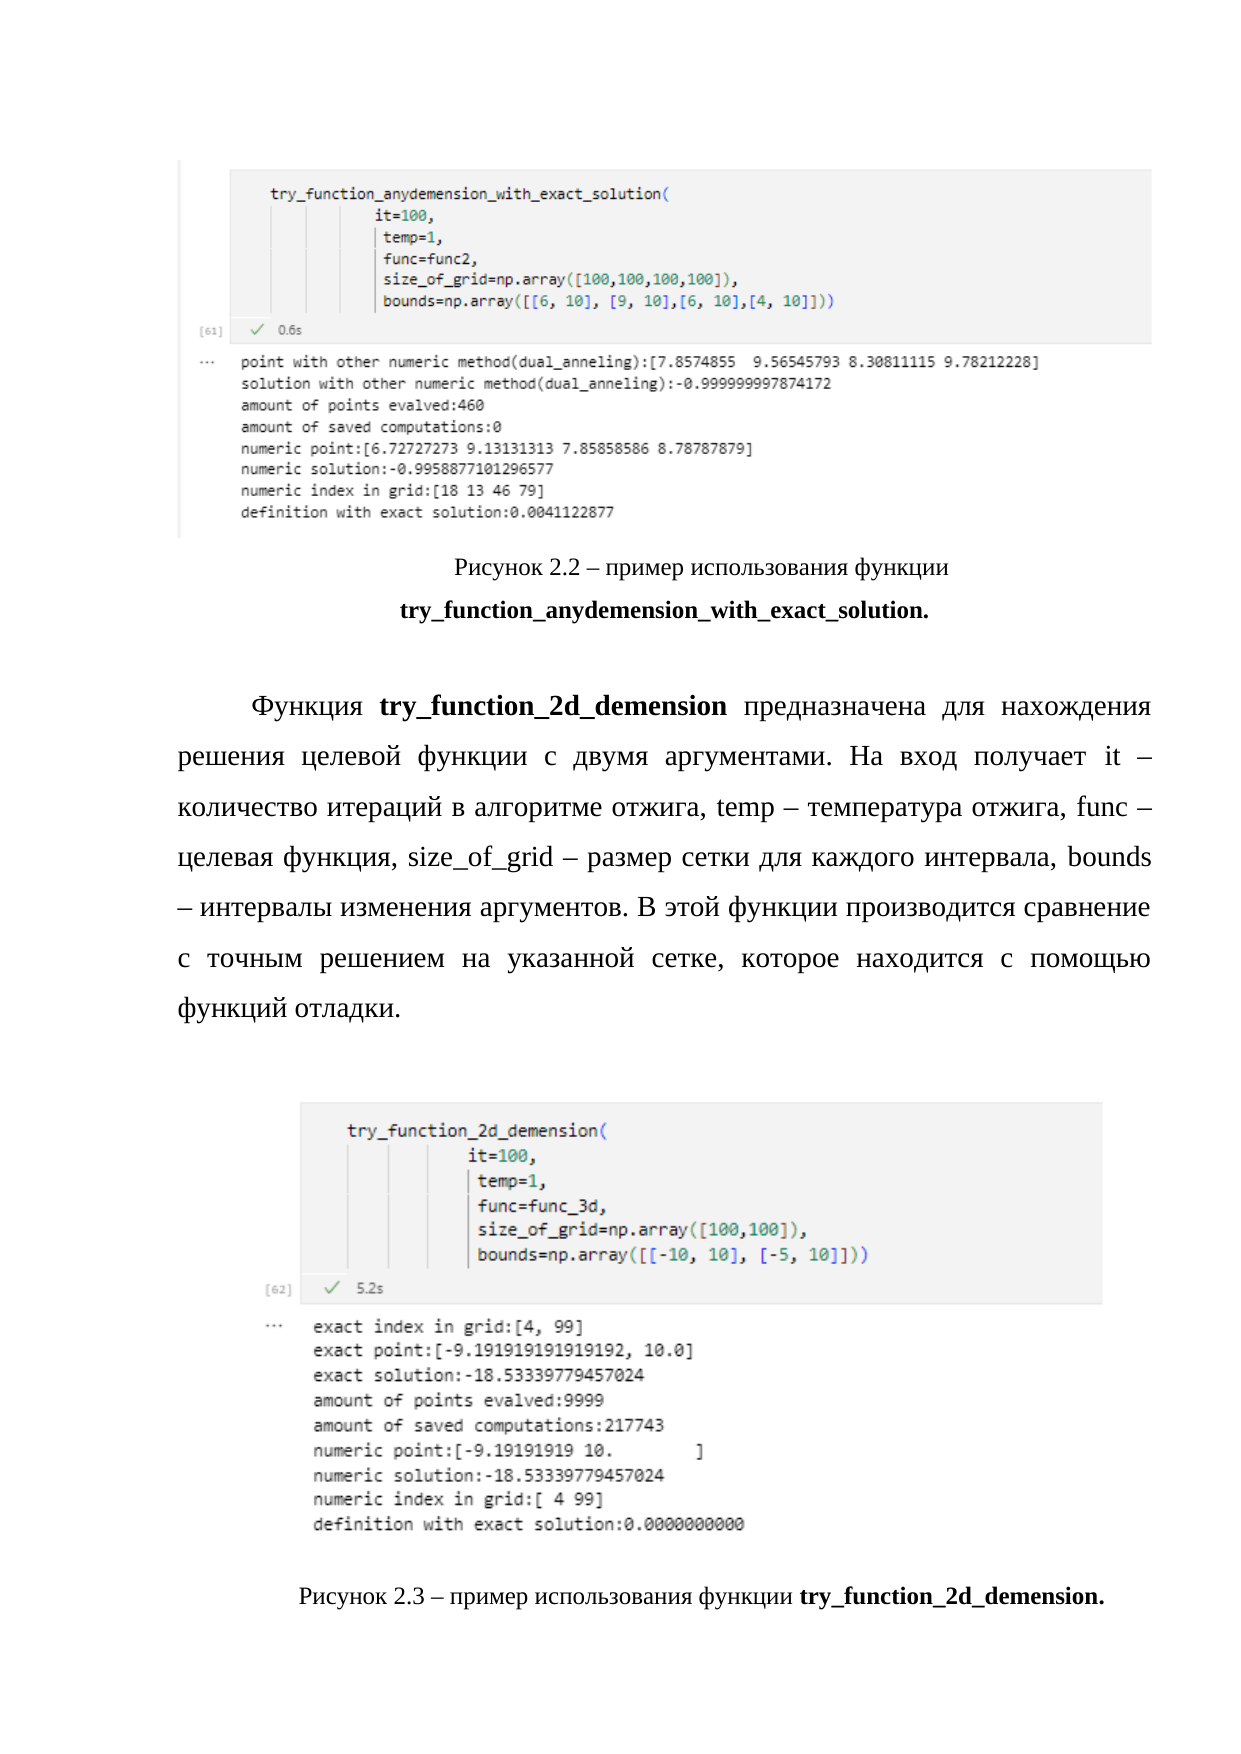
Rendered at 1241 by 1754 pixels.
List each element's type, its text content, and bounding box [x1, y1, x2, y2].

text Рисунок 2.2 – пример использования функции try_function_anydemension_with_exact_solution. [177, 552, 1152, 623]
text Функция try_function_2d_demension предназначена для нахождения решения целевой функции с двумя аргументами. На вход получает it – количество итераций в алгоритме отжига, temp – температура отжига, func – целевая функция, size_of_grid – размер сетки для каждого интервала, bounds – интервалы изменения аргументов. В этой функции производится сравнение с точным решением на указанной сетке, которое находится с помощью функций отладки. [177, 688, 1152, 1024]
picture [255, 1090, 1103, 1565]
text Рисунок 2.3 – пример использования функции try_function_2d_demension. [177, 1581, 1152, 1610]
picture [177, 160, 1152, 538]
